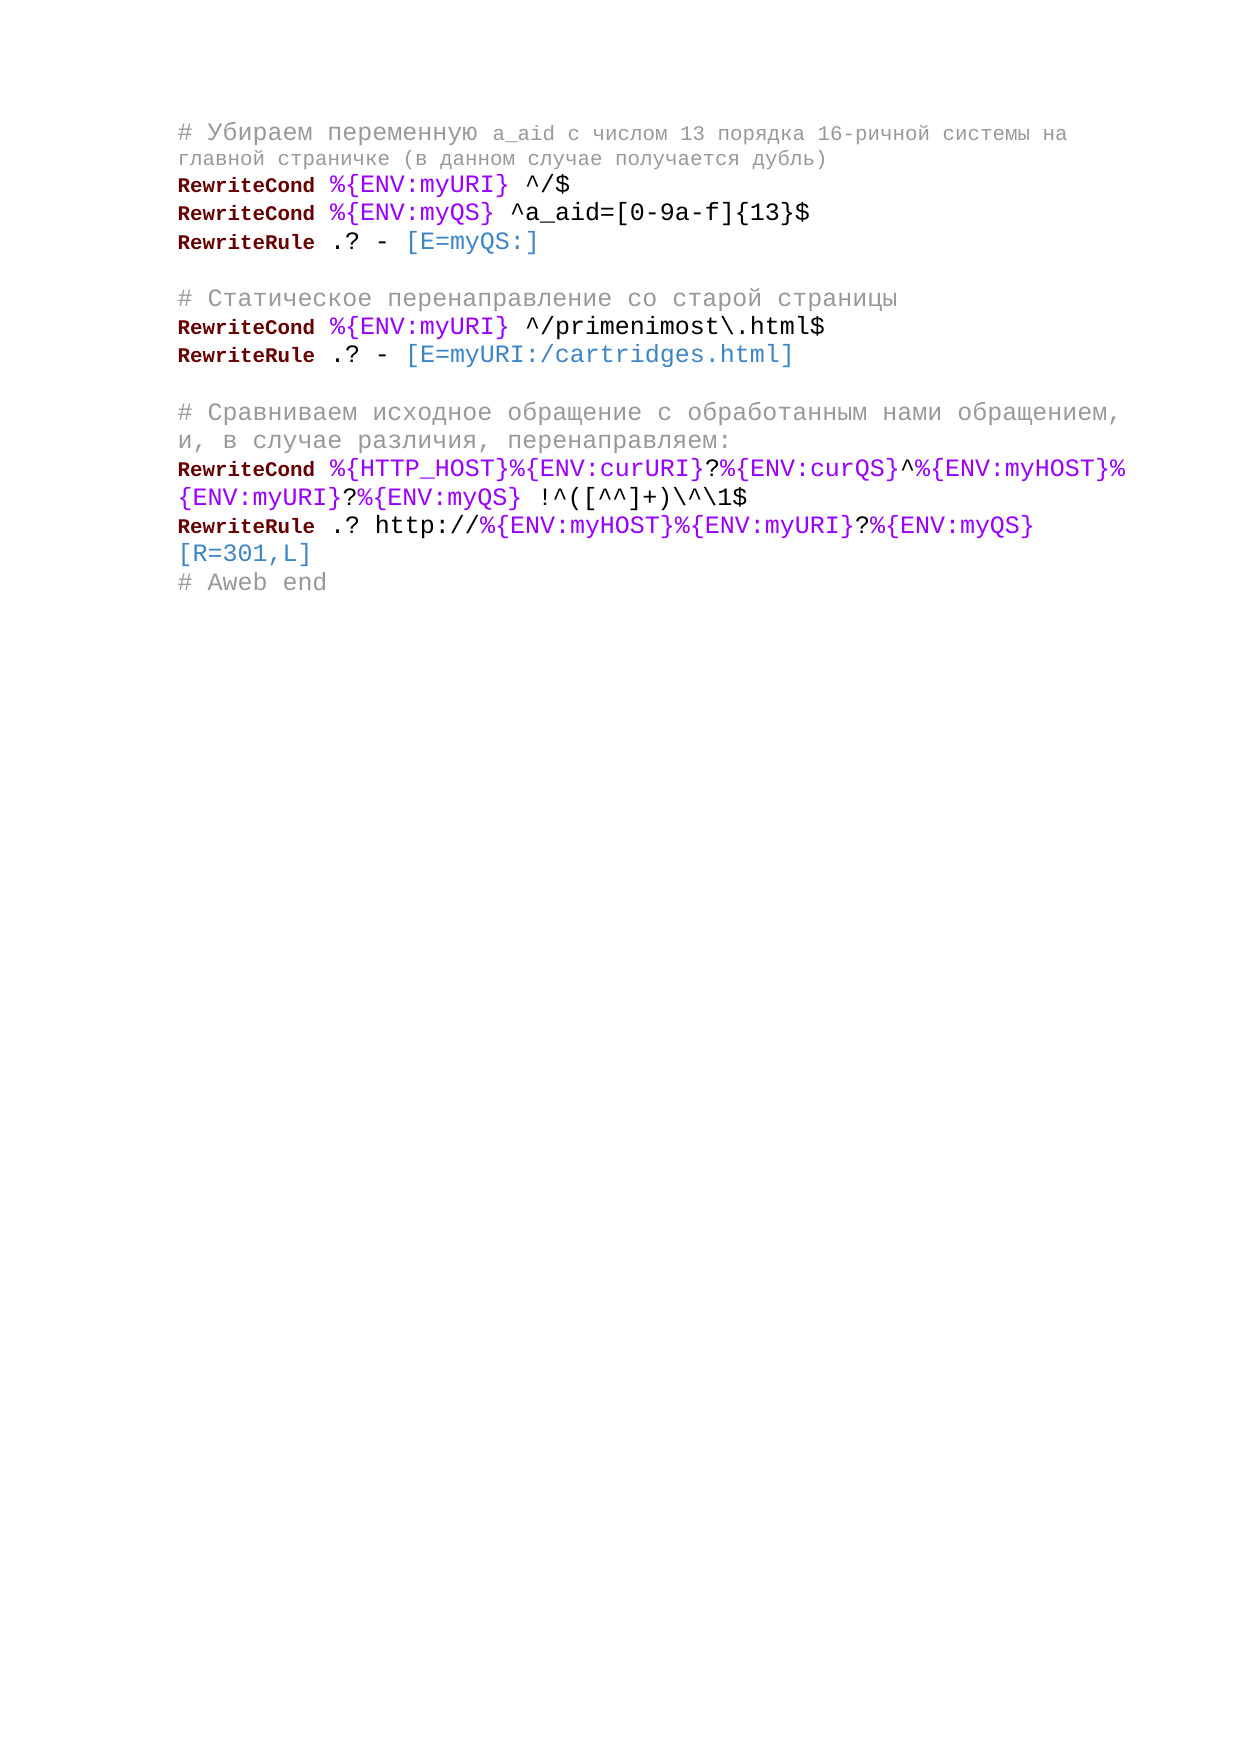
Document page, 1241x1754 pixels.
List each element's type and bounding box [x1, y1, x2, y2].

table_header [176, 118, 1153, 599]
